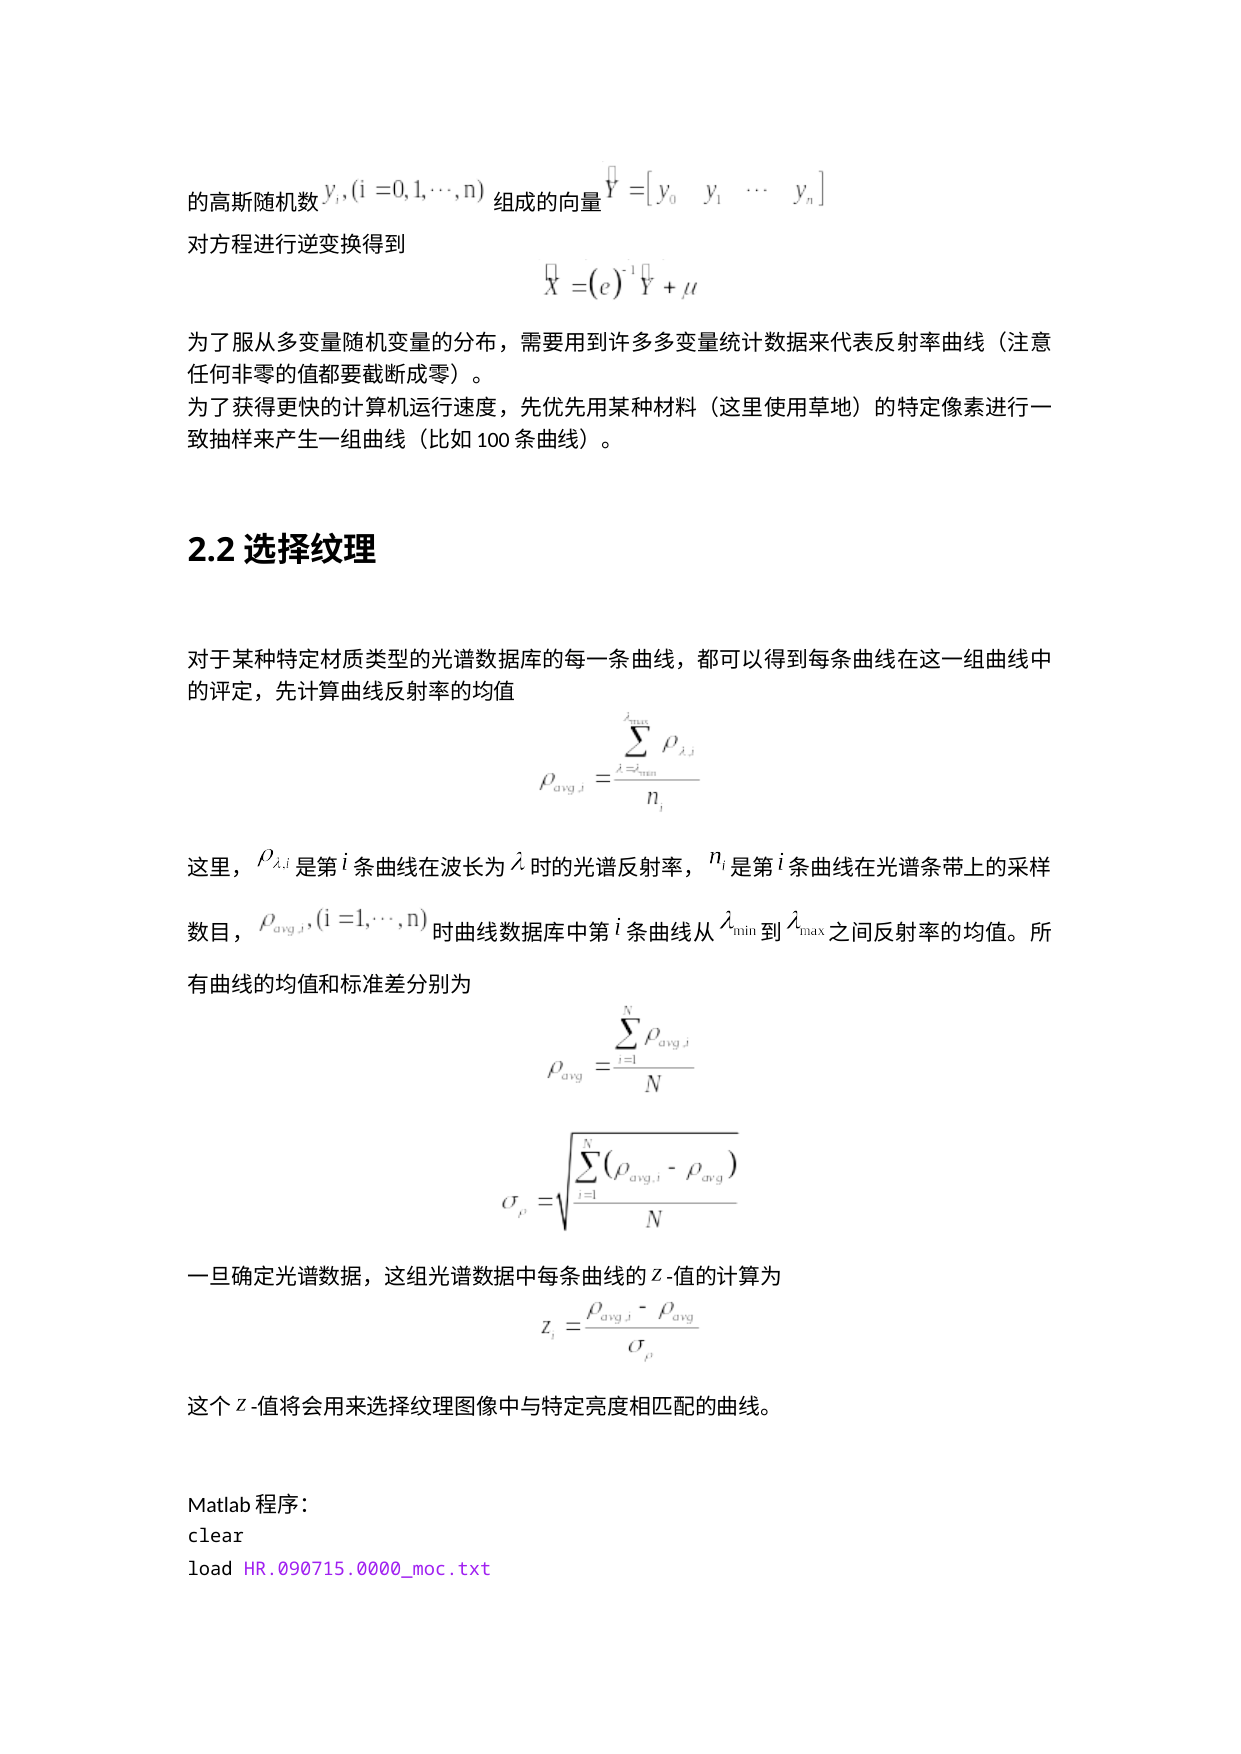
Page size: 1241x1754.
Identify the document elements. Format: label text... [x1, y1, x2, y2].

text 这个-值将会用来选择纹理图像中与特定亮度相匹配的曲线。 [187, 1389, 1053, 1421]
text Matlab程序： [187, 1486, 1053, 1519]
text 对于某种特定材质类型的光谱数据库的每一条曲线，都可以得到每条曲线在这一组曲线中的评定，先计算曲线反射率的均值 [187, 641, 1053, 706]
subtitle 2.2 选择纹理 [187, 514, 1053, 579]
text clear [187, 1519, 1053, 1551]
text 为了服从多变量随机变量的分布，需要用到许多多变量统计数据来代表反射率曲线（注意：任何非零的值都要截断成零）。 [187, 324, 1053, 389]
text load HR.090715.0000_moc.txt [187, 1551, 1053, 1584]
text 这里，是第条曲线在波长为时的光谱反射率，是第条曲线在光谱条带上的采样数目，时曲线数据库中第条曲线从到之间反射率的均值。所有曲线的均值和标准差分别为 [187, 836, 1053, 999]
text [187, 162, 1053, 227]
text 对方程进行逆变换得到 [187, 227, 1053, 259]
text 为了获得更快的计算机运行速度，先优先用某种材料（这里使用草地）的特定像素进行一致抽样来产生一组曲线（比如100条曲线）。 [187, 389, 1053, 454]
text 一旦确定光谱数据，这组光谱数据中每条曲线的-值的计算为 [187, 1259, 1053, 1291]
